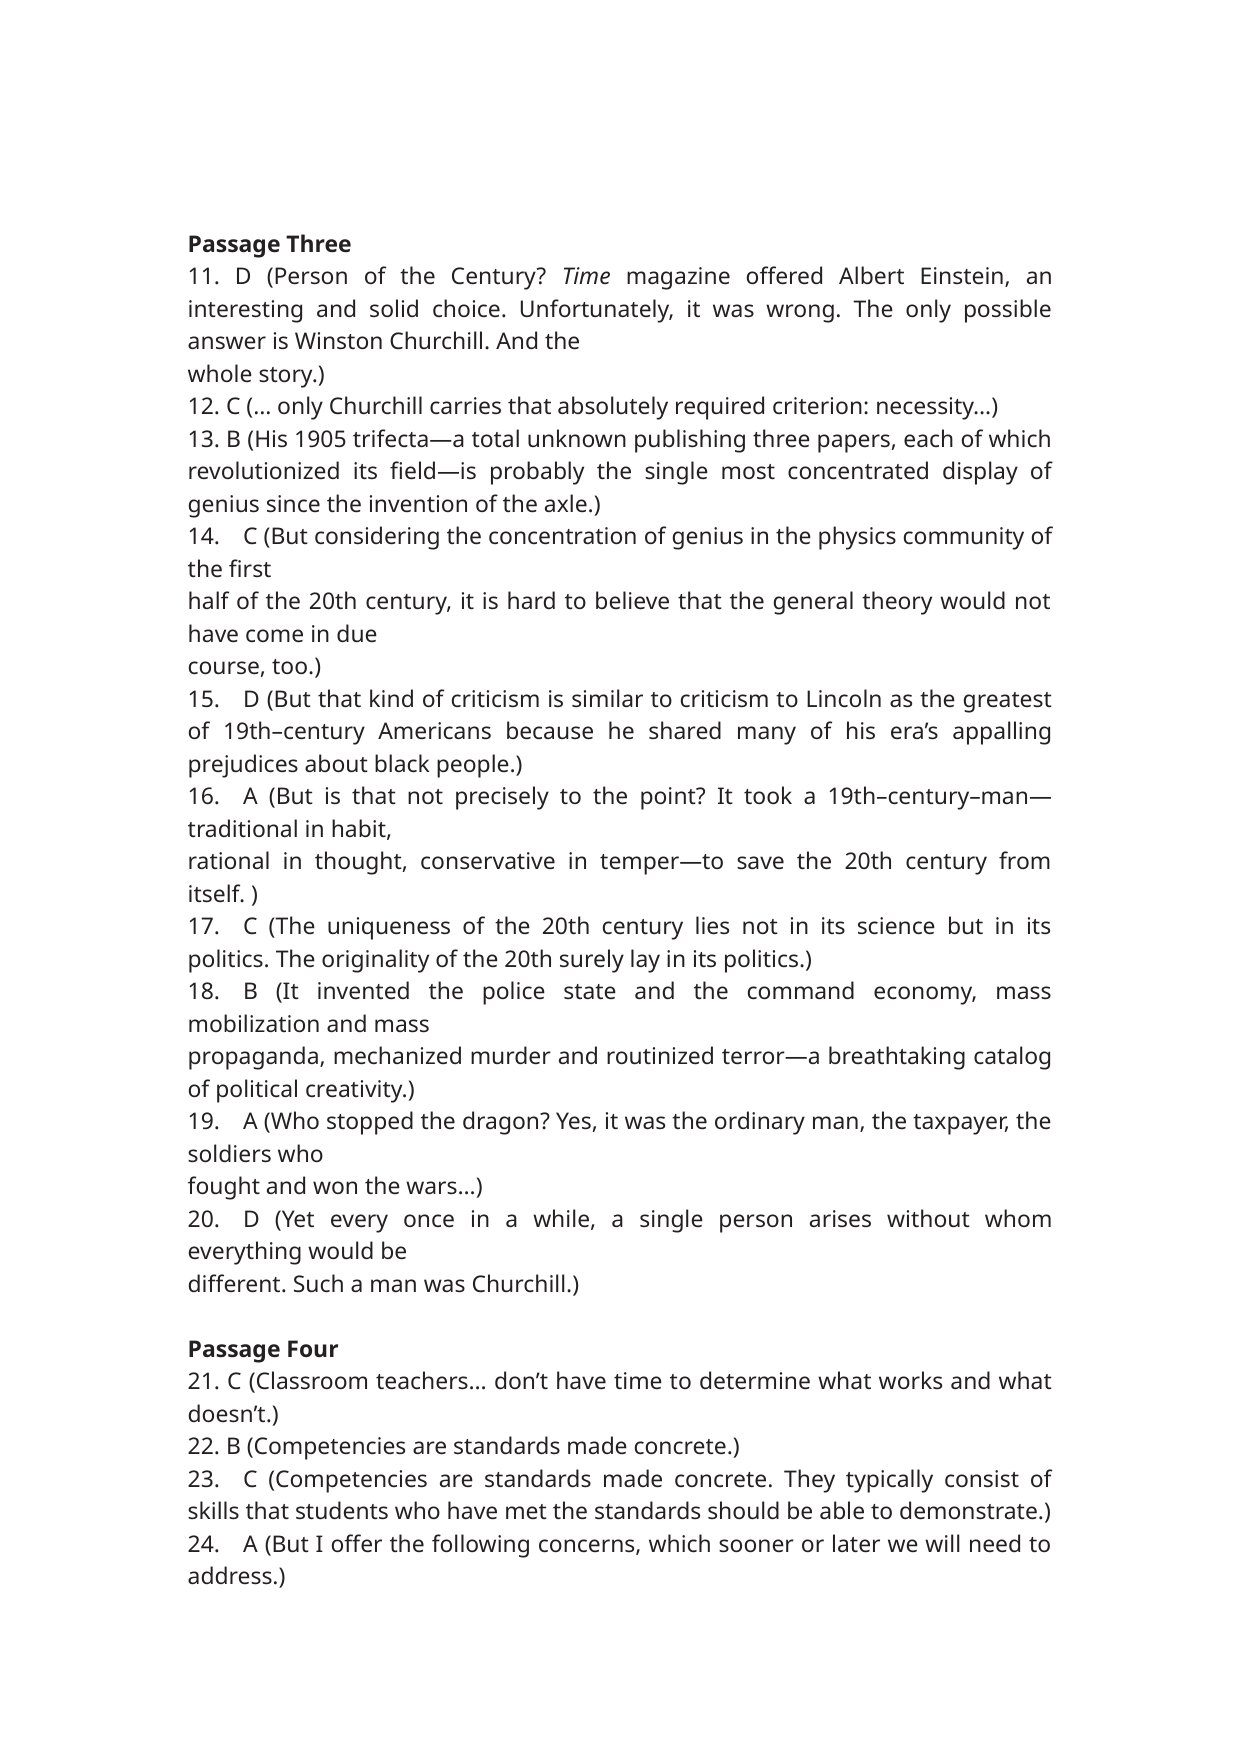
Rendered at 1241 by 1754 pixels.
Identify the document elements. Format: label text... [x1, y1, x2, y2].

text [187, 1332, 1053, 1592]
text 14. C (But considering the concentration of genius in the physics community of the first half of the 20th century, it is hard to believe that the general theory would not have come in due course, too.) 15. D (But that kind of criticism is similar to criticism to Lincoln as the greatest of 19th–century Americans because he shared many of his era’s appalling prejudices about black people.) 16. A (But is that not precisely to the point? It took a 19th–century–man—traditional in habit, rational in thought, conservative in temper—to save the 20th century from itself. ) 17. C (The uniqueness of the 20th century lies not in its science but in its politics. The originality of the 20th surely lay in its politics.) 18. B (It invented the police state and the command economy, mass mobilization and mass propaganda, mechanized murder and routinized terror—a breathtaking catalog of political creativity.) 19. A (Who stopped the dragon? Yes, it was the ordinary man, the taxpayer, the soldiers who fought and won the wars…) 20. D (Yet every once in a while, a single person arises without whom everything would be different. Such a man was Churchill.) [187, 519, 1053, 1299]
text Passage Three 11. D (Person of the Century? Time magazine offered Albert Einstein, an interesting and solid choice. Unfortunately, it was wrong. The only possible answer is Winston Churchill. And the whole story.) 12. C (… only Churchill carries that absolutely required criterion: necessity…) 13. B (His 1905 trifecta—a total unknown publishing three papers, each of which revolutionized its field—is probably the single most concentrated display of genius since the invention of the axle.) [187, 227, 1053, 519]
